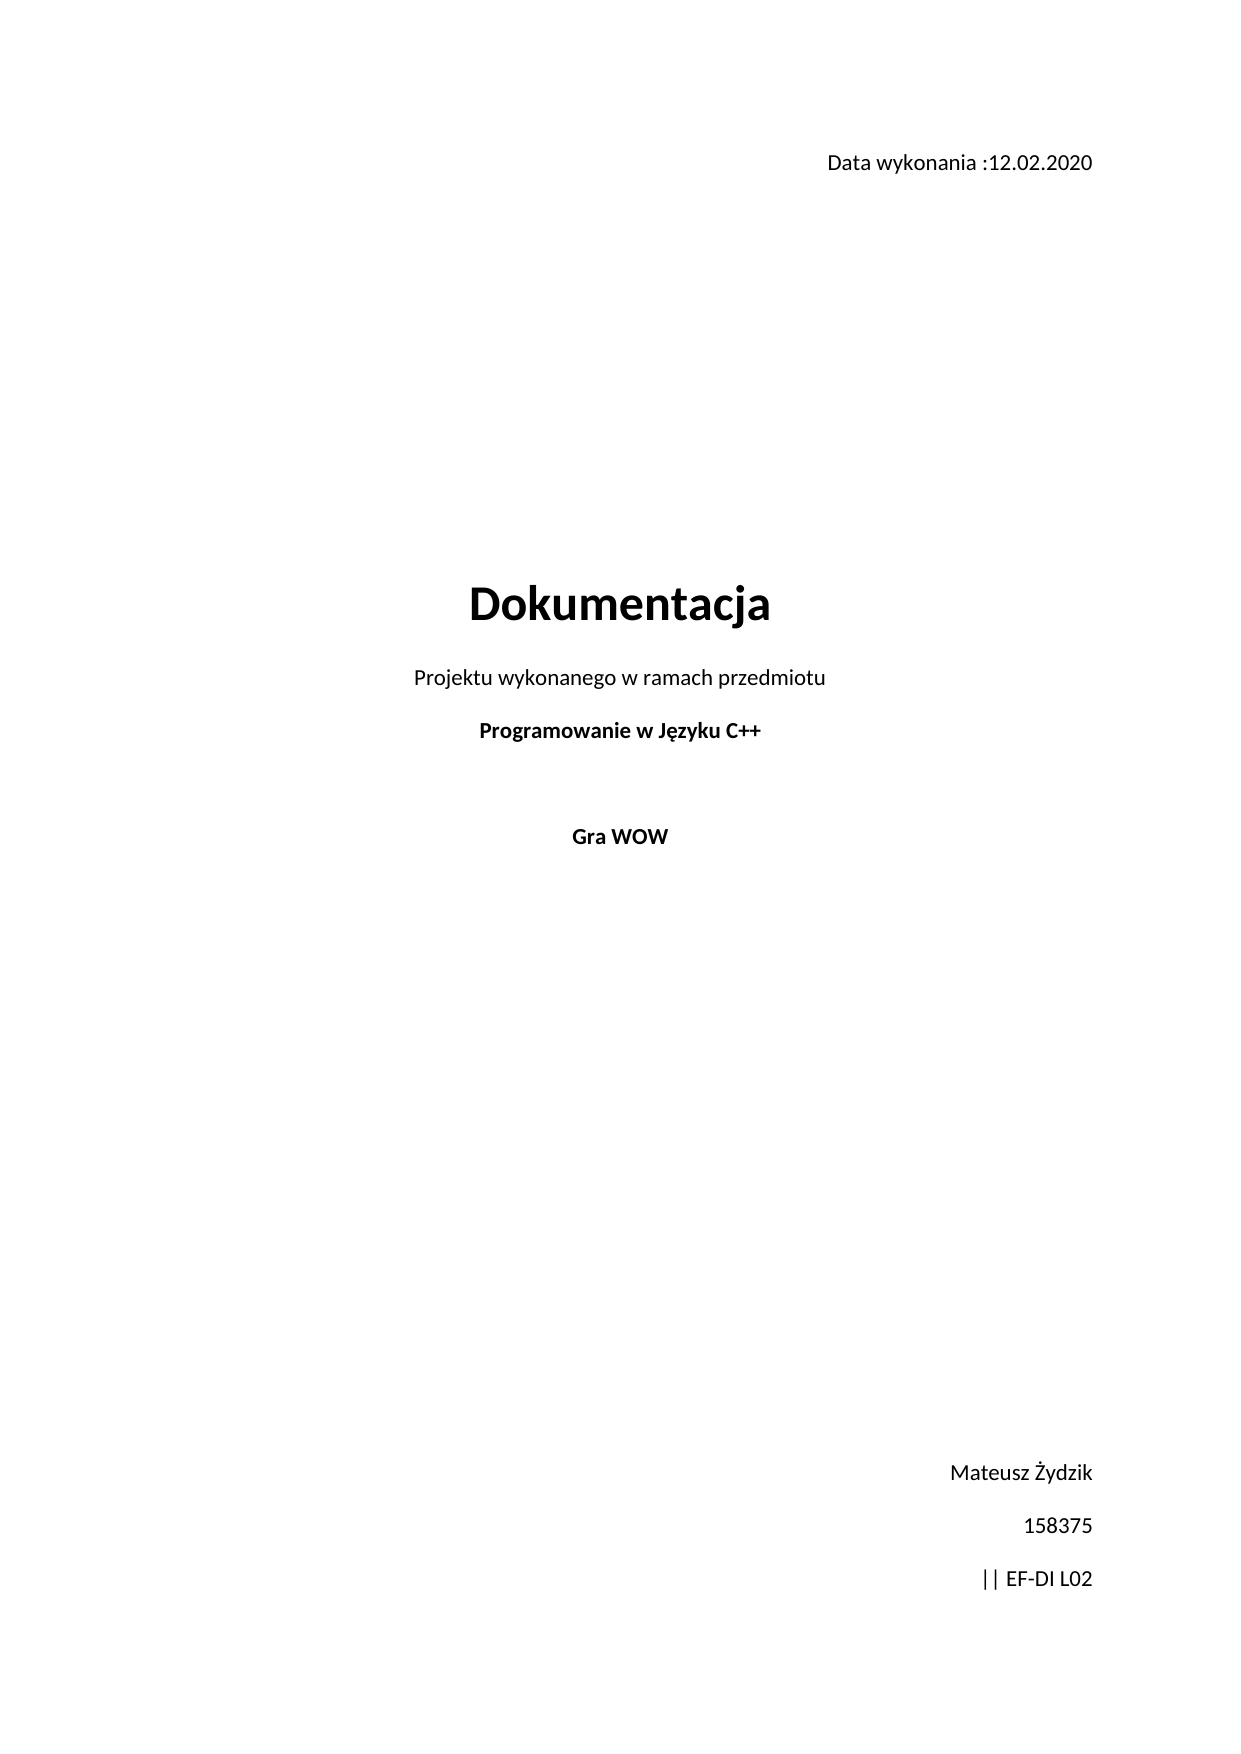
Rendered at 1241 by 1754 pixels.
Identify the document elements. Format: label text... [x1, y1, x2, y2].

text Dokumentacja [148, 572, 1093, 633]
text Gra WOW [148, 822, 1093, 850]
text || EF-DI L02 [148, 1564, 1093, 1592]
text Programowanie w Języku C++ [148, 716, 1093, 744]
text 158375 [148, 1511, 1093, 1539]
text Mateusz Żydzik [148, 1458, 1093, 1486]
text Data wykonania :12.02.2020 [148, 148, 1093, 176]
text Projektu wykonanego w ramach przedmiotu [148, 663, 1093, 691]
